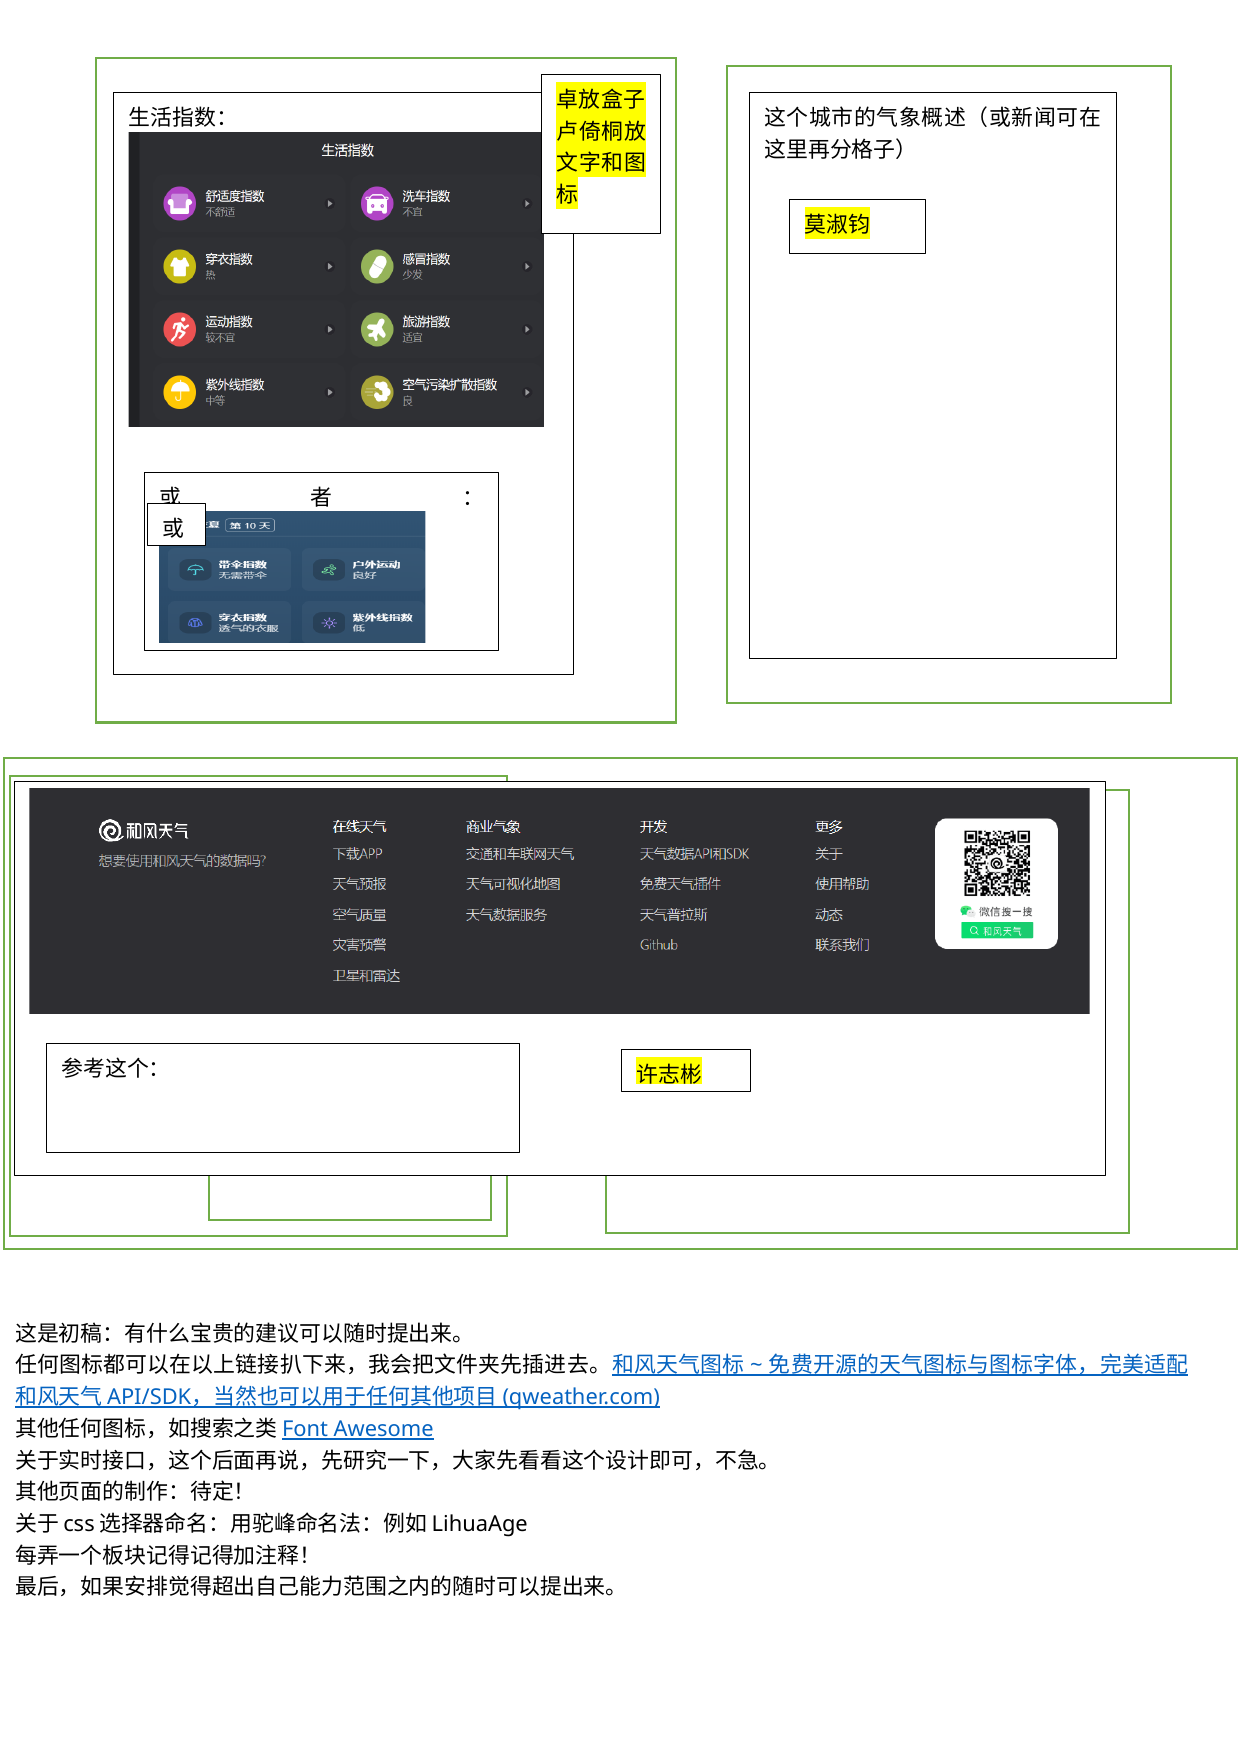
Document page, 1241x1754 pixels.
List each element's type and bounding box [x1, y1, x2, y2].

picture [159, 511, 426, 643]
picture [29, 788, 1090, 1014]
picture [128, 132, 544, 427]
